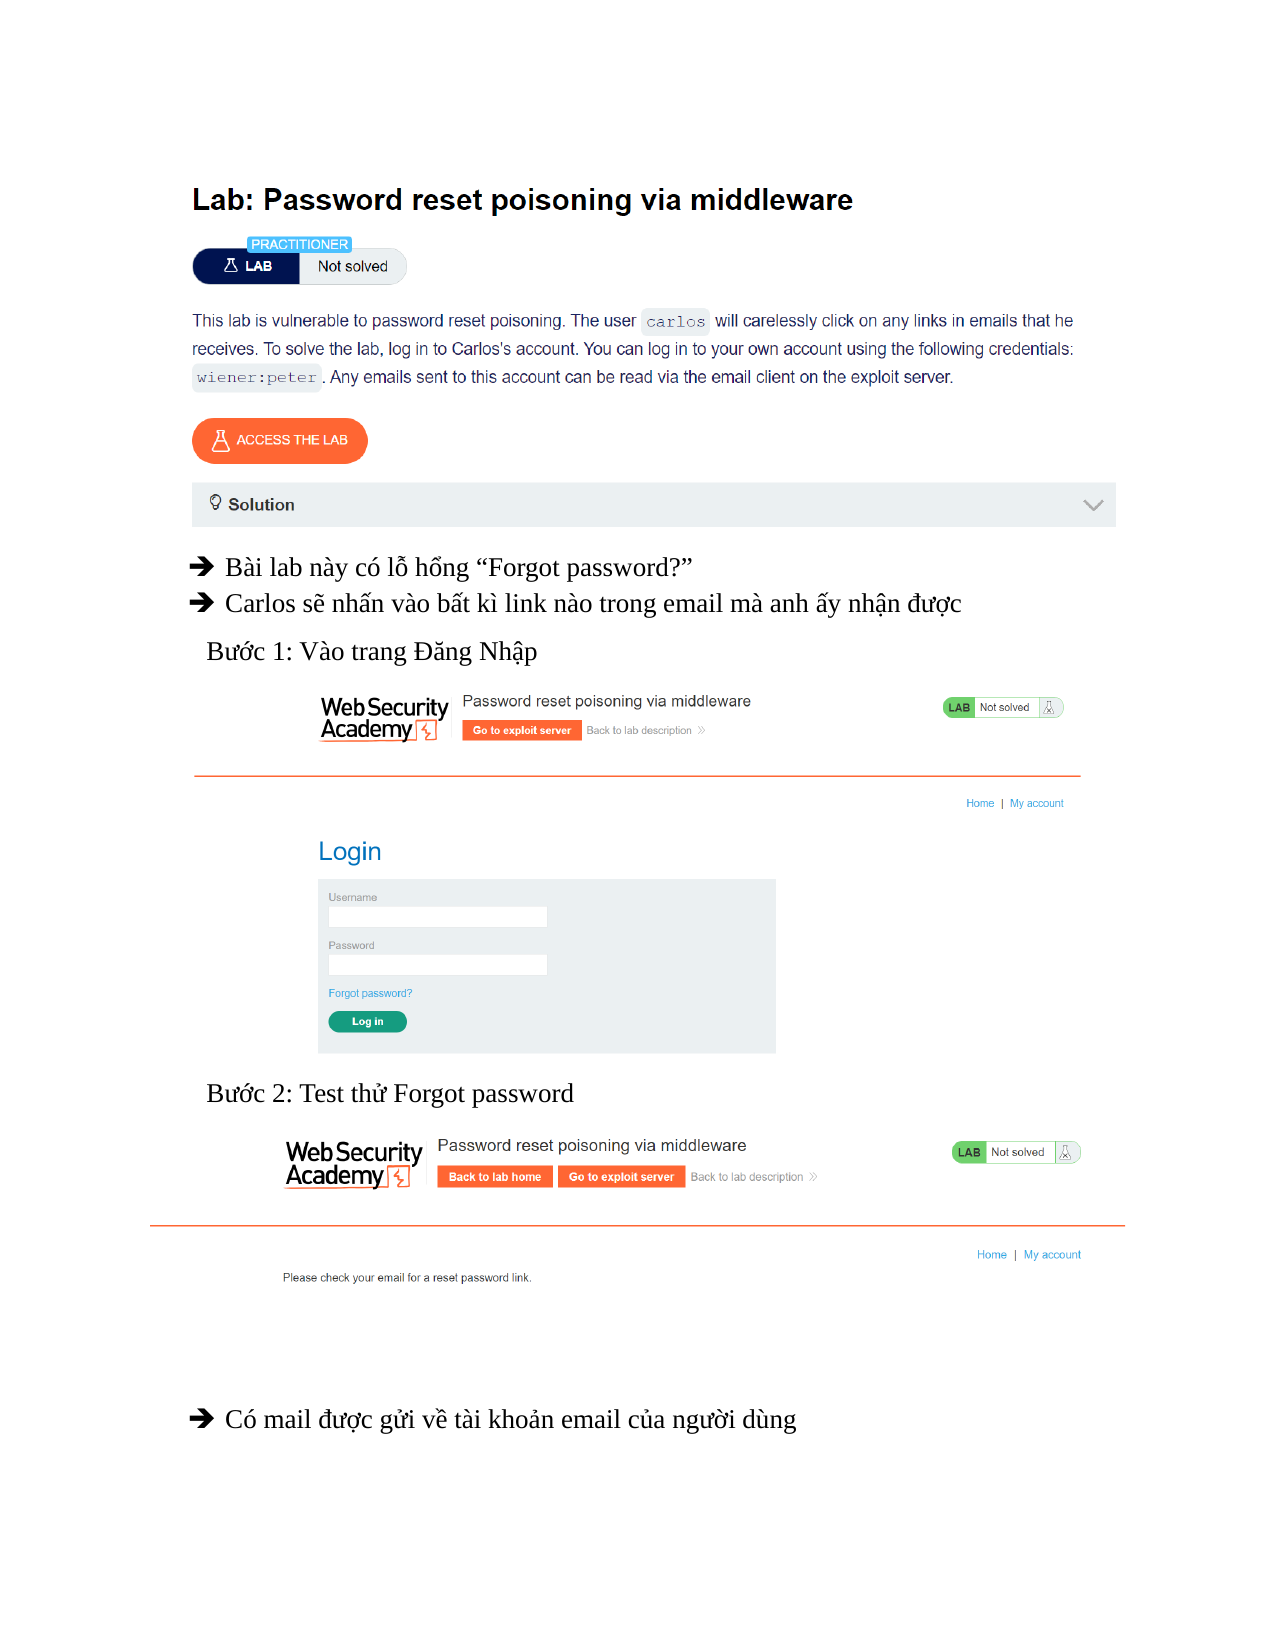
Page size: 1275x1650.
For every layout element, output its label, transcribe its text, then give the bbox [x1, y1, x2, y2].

list Carlos sẽ nhấn vào bất kì link nào trong email mà anh ấy nhận được [187, 587, 1125, 618]
picture [194, 683, 1081, 1060]
list Bài lab này có lỗ hổng “Forgot password?” [187, 551, 1125, 582]
picture [150, 162, 1125, 534]
text Bước 2: Test thử Forgot password [150, 1077, 1125, 1108]
picture [150, 1125, 1125, 1386]
list Có mail được gửi về tài khoản email của người dùng [187, 1403, 1125, 1434]
text Bước 1: Vào trang Đăng Nhập [150, 635, 1125, 667]
